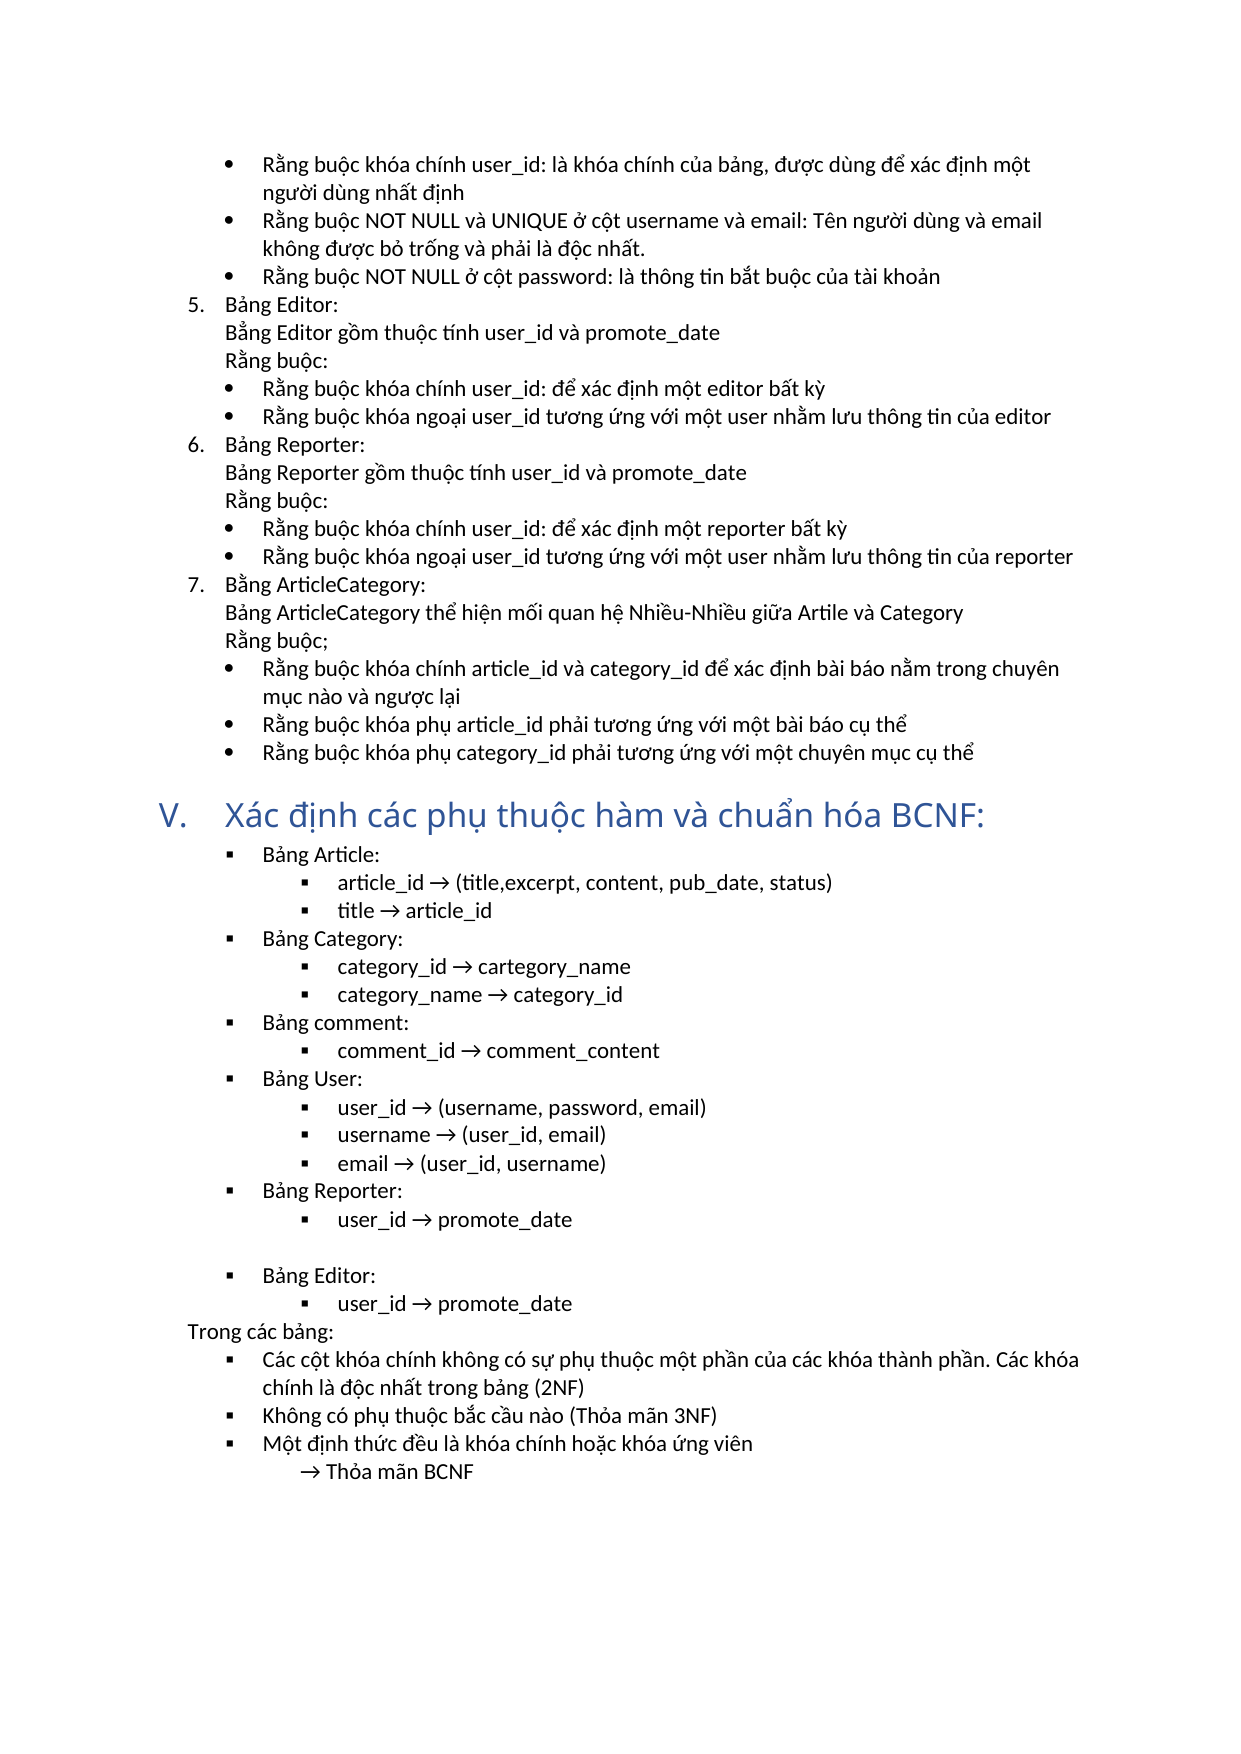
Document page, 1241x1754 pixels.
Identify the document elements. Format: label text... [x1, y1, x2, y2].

list user_id → promote_date [300, 1205, 1090, 1233]
list Bảng User: [225, 1064, 1090, 1093]
text Rằng buộc; [225, 626, 1090, 654]
list Rằng buộc khóa phụ article_id phải tương ứng với một bài báo cụ thể [225, 710, 1090, 738]
list Rằng buộc khóa chính user_id: để xác định một editor bất kỳ [225, 374, 1090, 402]
list Bảng Reporter: [187, 430, 1090, 458]
text Bảng ArticleCategory thể hiện mối quan hệ Nhiều-Nhiều giữa Artile và Category [225, 598, 1090, 626]
list Bảng Editor: [187, 290, 1090, 318]
list Rằng buộc khóa chính article_id và category_id để xác định bài báo nằm trong chuyên mục nào và ngược lại [225, 654, 1090, 710]
text Rằng buộc: [225, 346, 1090, 374]
list Rằng buộc khóa ngoại user_id tương ứng với một user nhằm lưu thông tin của reporter [225, 542, 1090, 570]
text Bẳng Editor gồm thuộc tính user_id và promote_date [225, 318, 1090, 346]
text Rằng buộc: [225, 486, 1090, 514]
list article_id → (title,excerpt, content, pub_date, status) [300, 868, 1090, 896]
list Bằng ArticleCategory: [187, 570, 1090, 598]
list email → (user_id, username) [300, 1149, 1090, 1177]
list Bảng Category: [225, 924, 1090, 952]
text Trong các bảng: [187, 1317, 1090, 1345]
list Rằng buộc khóa chính user_id: để xác định một reporter bất kỳ [225, 514, 1090, 542]
list Rằng buộc khóa chính user_id: là khóa chính của bảng, được dùng để xác định một người dùng nhất định [225, 150, 1090, 206]
list user_id → (username, password, email) [300, 1093, 1090, 1121]
list Rằng buộc NOT NULL và UNIQUE ở cột username và email: Tên người dùng và email không được bỏ trống và phải là độc nhất. [225, 206, 1090, 262]
list Bảng Editor: [225, 1261, 1090, 1289]
text → Thỏa mãn BCNF [300, 1457, 1090, 1485]
list comment_id → comment_content [300, 1037, 1090, 1064]
list Các cột khóa chính không có sự phụ thuộc một phần của các khóa thành phần. Các khóa chính là độc nhất trong bảng (2NF) [225, 1345, 1090, 1401]
list Rằng buộc khóa phụ category_id phải tương ứng với một chuyên mục cụ thể [225, 738, 1090, 766]
list Rằng buộc khóa ngoại user_id tương ứng với một user nhằm lưu thông tin của editor [225, 402, 1090, 430]
list Bảng Article: [225, 840, 1090, 868]
list title → article_id [300, 896, 1090, 924]
list category_id → cartegory_name [300, 952, 1090, 981]
list Một định thức đều là khóa chính hoặc khóa ứng viên [225, 1429, 1090, 1457]
text Bảng Reporter gồm thuộc tính user_id và promote_date [225, 458, 1090, 486]
list Rằng buộc NOT NULL ở cột password: là thông tin bắt buộc của tài khoản [225, 262, 1090, 290]
list username → (user_id, email) [300, 1121, 1090, 1149]
list Bảng Reporter: [225, 1177, 1090, 1205]
list Không có phụ thuộc bắc cầu nào (Thỏa mãn 3NF) [225, 1401, 1090, 1429]
list Bảng comment: [225, 1008, 1090, 1037]
list category_name → category_id [300, 981, 1090, 1008]
subtitle Xác định các phụ thuộc hàm và chuẩn hóa BCNF: [187, 791, 1090, 837]
list user_id → promote_date [300, 1289, 1090, 1317]
